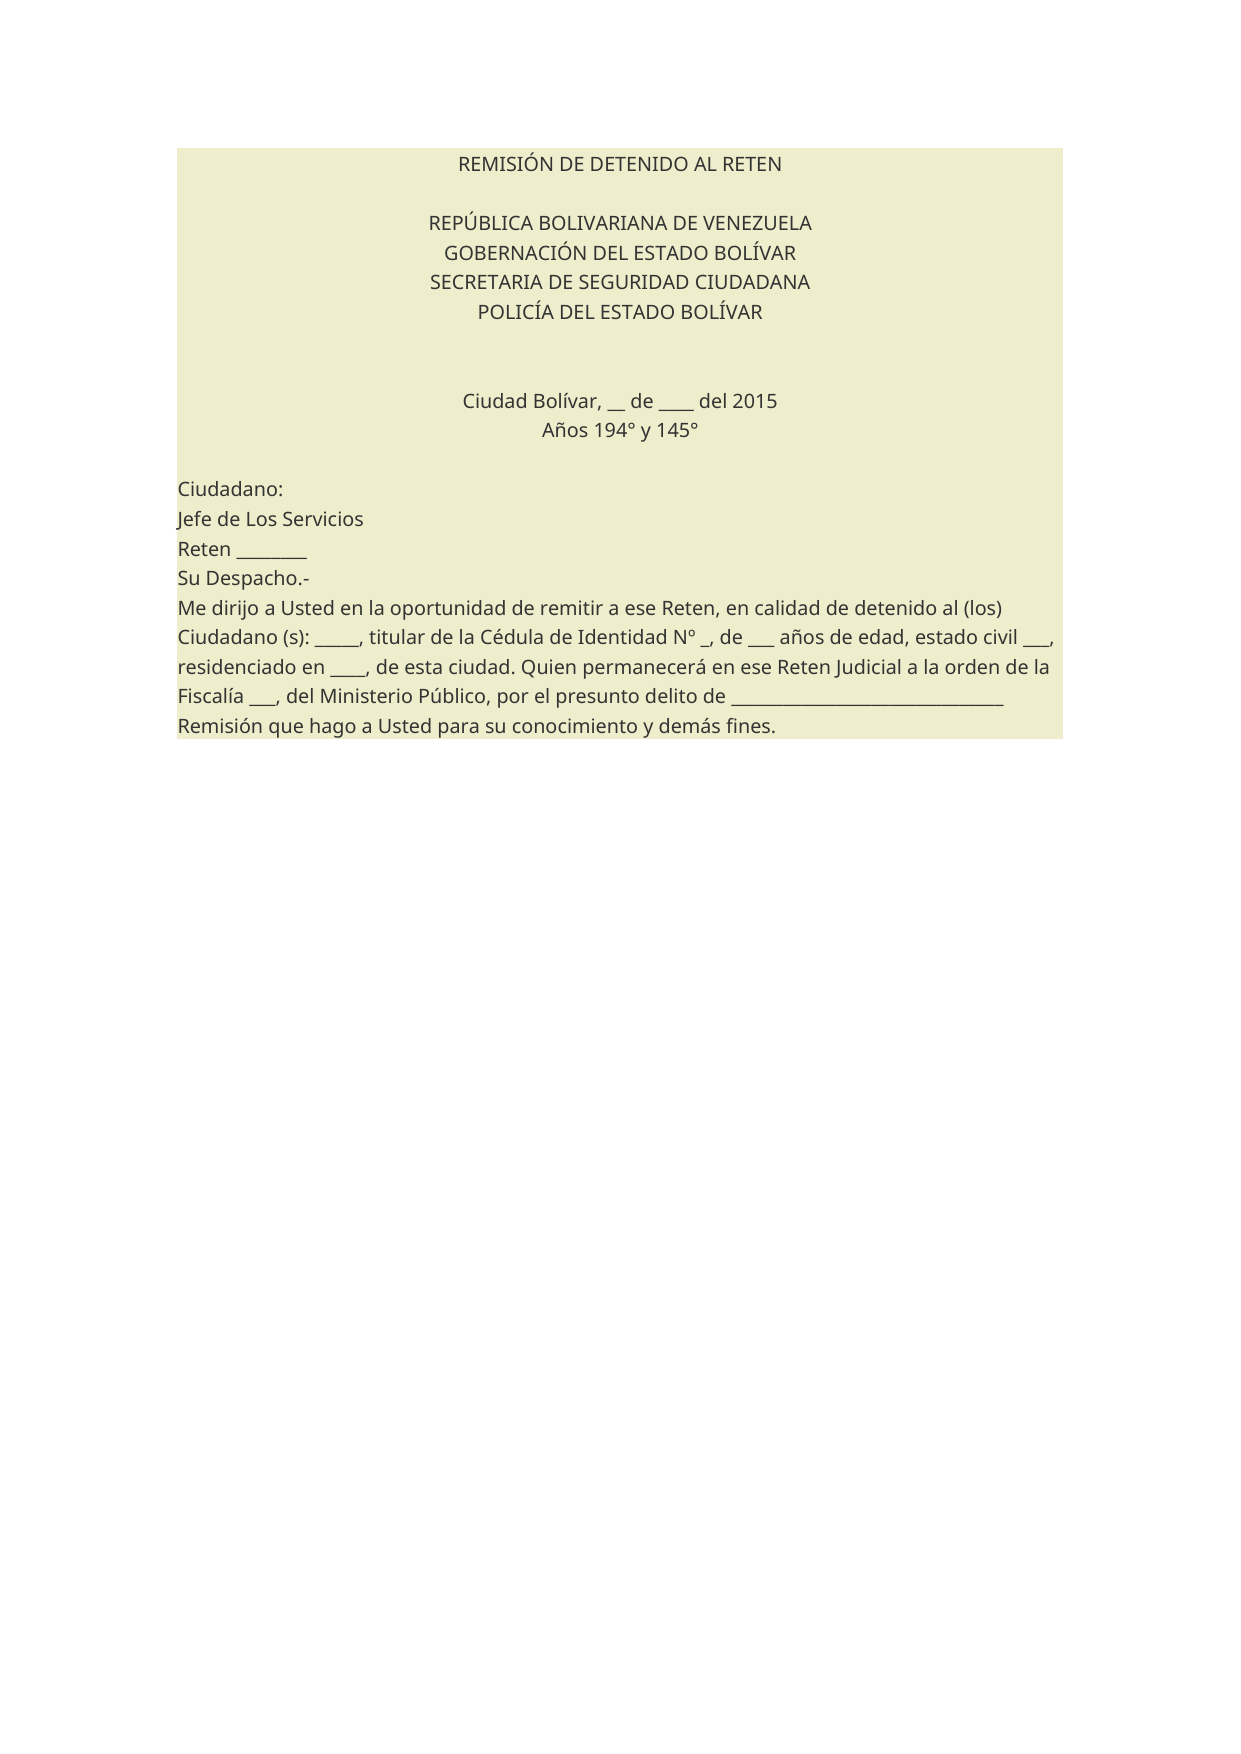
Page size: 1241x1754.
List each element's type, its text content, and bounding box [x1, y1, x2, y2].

text REMISIÓN DE DETENIDO AL RETEN REPÚBLICA BOLIVARIANA DE VENEZUELA GOBERNACIÓN DEL ESTADO BOLÍVAR SECRETARIA DE SEGURIDAD CIUDADANA POLICÍA DEL ESTADO BOLÍVAR [177, 148, 1063, 325]
text Ciudadano: Jefe de Los Servicios Reten ________ Su Despacho.- Me dirijo a Usted en la oportunidad de remitir a ese Reten, en calidad de detenido al (los) Ciudadano (s): _____, titular de la Cédula de Identidad Nº _, de ___ años de edad, estado civil ___, residenciado en ____, de esta ciudad. Quien permanecerá en ese Reten Judicial a la orden de la Fiscalía ___, del Ministerio Público, por el presunto delito de _______________________________ Remisión que hago a Usted para su conocimiento y demás fines. [177, 443, 1063, 739]
text Ciudad Bolívar, __ de ____ del 2015 Años 194° y 145° [177, 325, 1063, 443]
